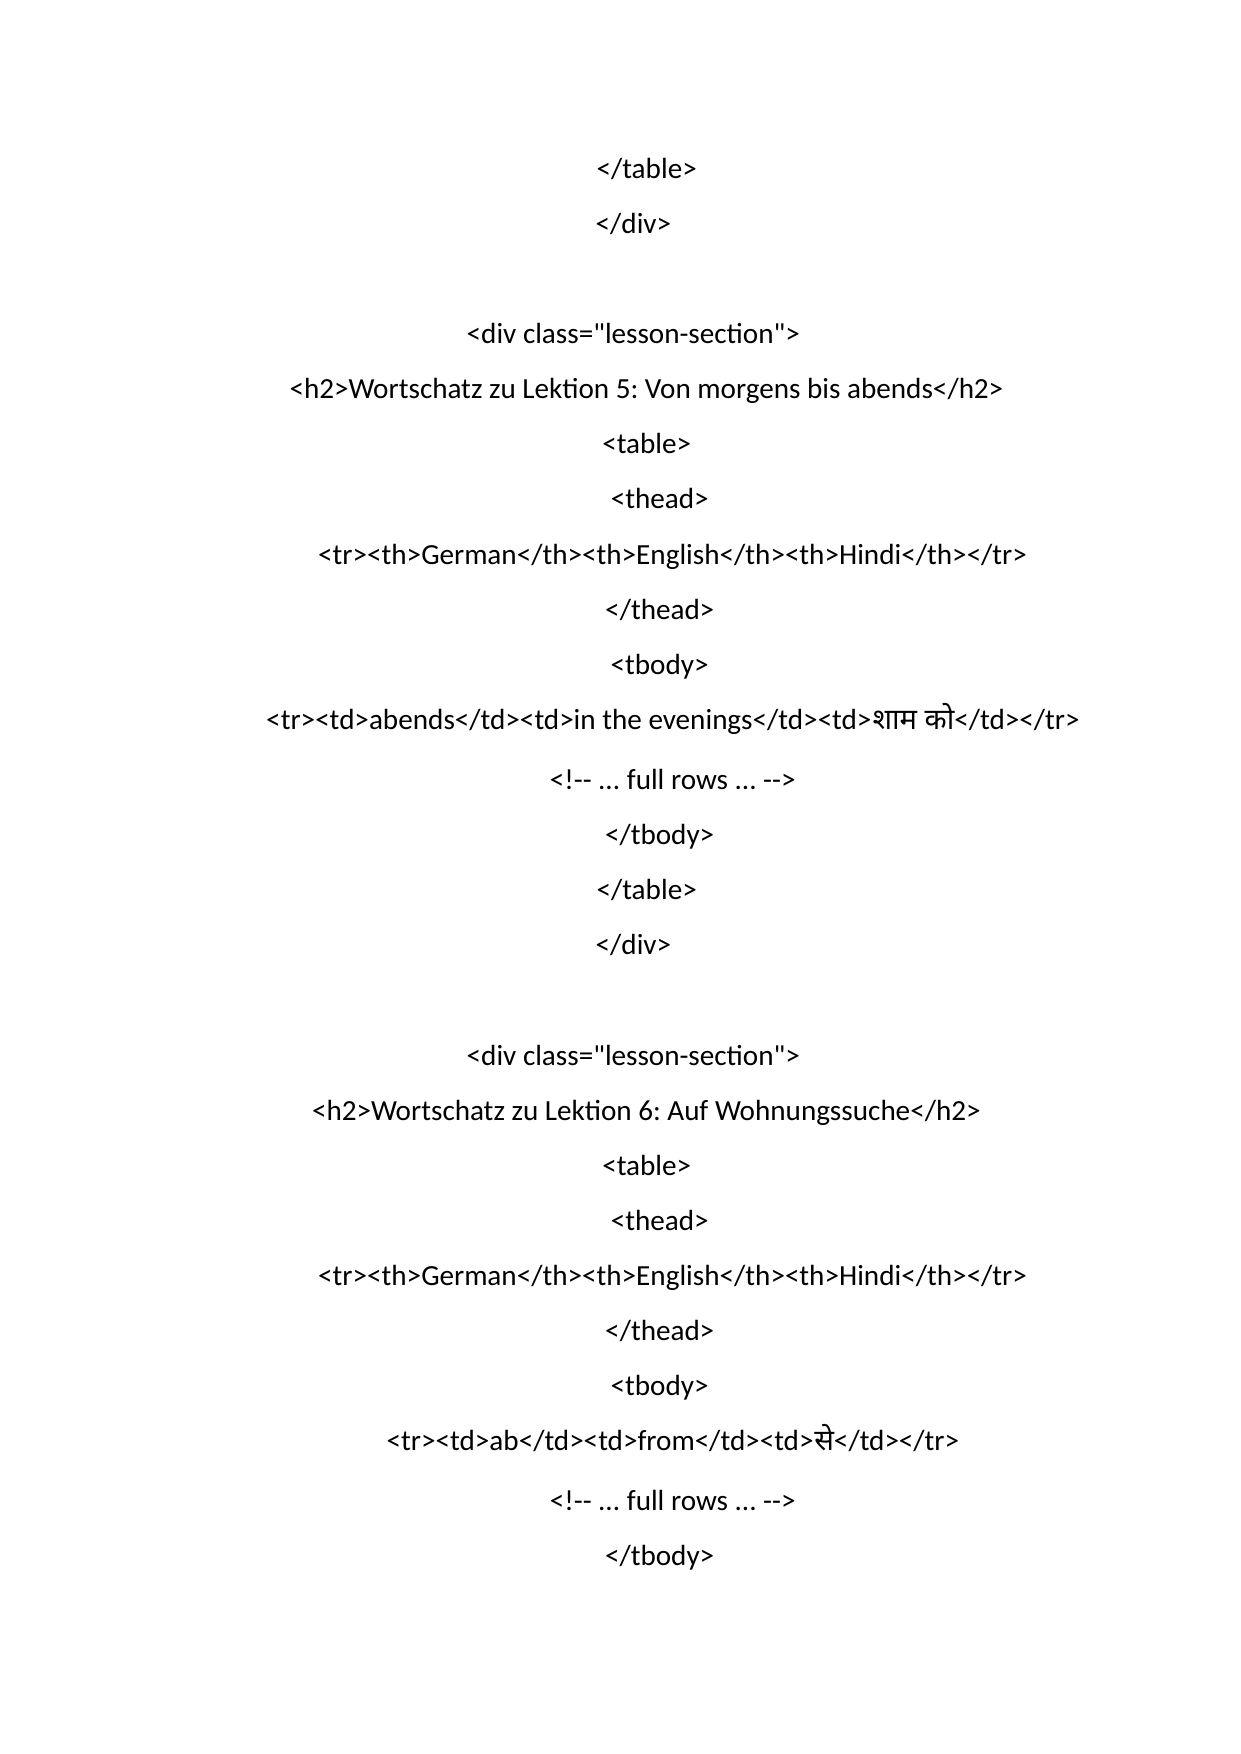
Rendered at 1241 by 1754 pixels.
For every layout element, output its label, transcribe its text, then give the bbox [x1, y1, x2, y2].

text <h2>Wortschatz zu Lektion 6: Auf Wohnungssuche</h2> [150, 1092, 1090, 1127]
text </thead> [150, 1312, 1090, 1348]
text <tr><td>abends</td><td>in the evenings</td><td>शाम को</td></tr> [150, 701, 1090, 741]
text <!-- ... full rows ... --> [150, 1482, 1090, 1518]
text </div> [150, 926, 1090, 962]
text </div> [150, 205, 1090, 241]
text <tr><th>German</th><th>English</th><th>Hindi</th></tr> [150, 536, 1090, 571]
text <thead> [150, 481, 1090, 516]
text <!-- ... full rows ... --> [150, 761, 1090, 797]
text </tbody> [150, 816, 1090, 852]
text </table> [150, 150, 1090, 186]
text <div class="lesson-section"> [150, 1037, 1090, 1072]
text <tr><th>German</th><th>English</th><th>Hindi</th></tr> [150, 1257, 1090, 1293]
text </table> [150, 871, 1090, 907]
text </thead> [150, 591, 1090, 626]
text <table> [150, 1147, 1090, 1182]
text <h2>Wortschatz zu Lektion 5: Von morgens bis abends</h2> [150, 370, 1090, 406]
text <tr><td>ab</td><td>from</td><td>से</td></tr> [150, 1422, 1090, 1462]
text </tbody> [150, 1537, 1090, 1573]
text <thead> [150, 1202, 1090, 1237]
text <tbody> [150, 646, 1090, 682]
text <div class="lesson-section"> [150, 315, 1090, 351]
text <tbody> [150, 1367, 1090, 1403]
text <table> [150, 426, 1090, 461]
